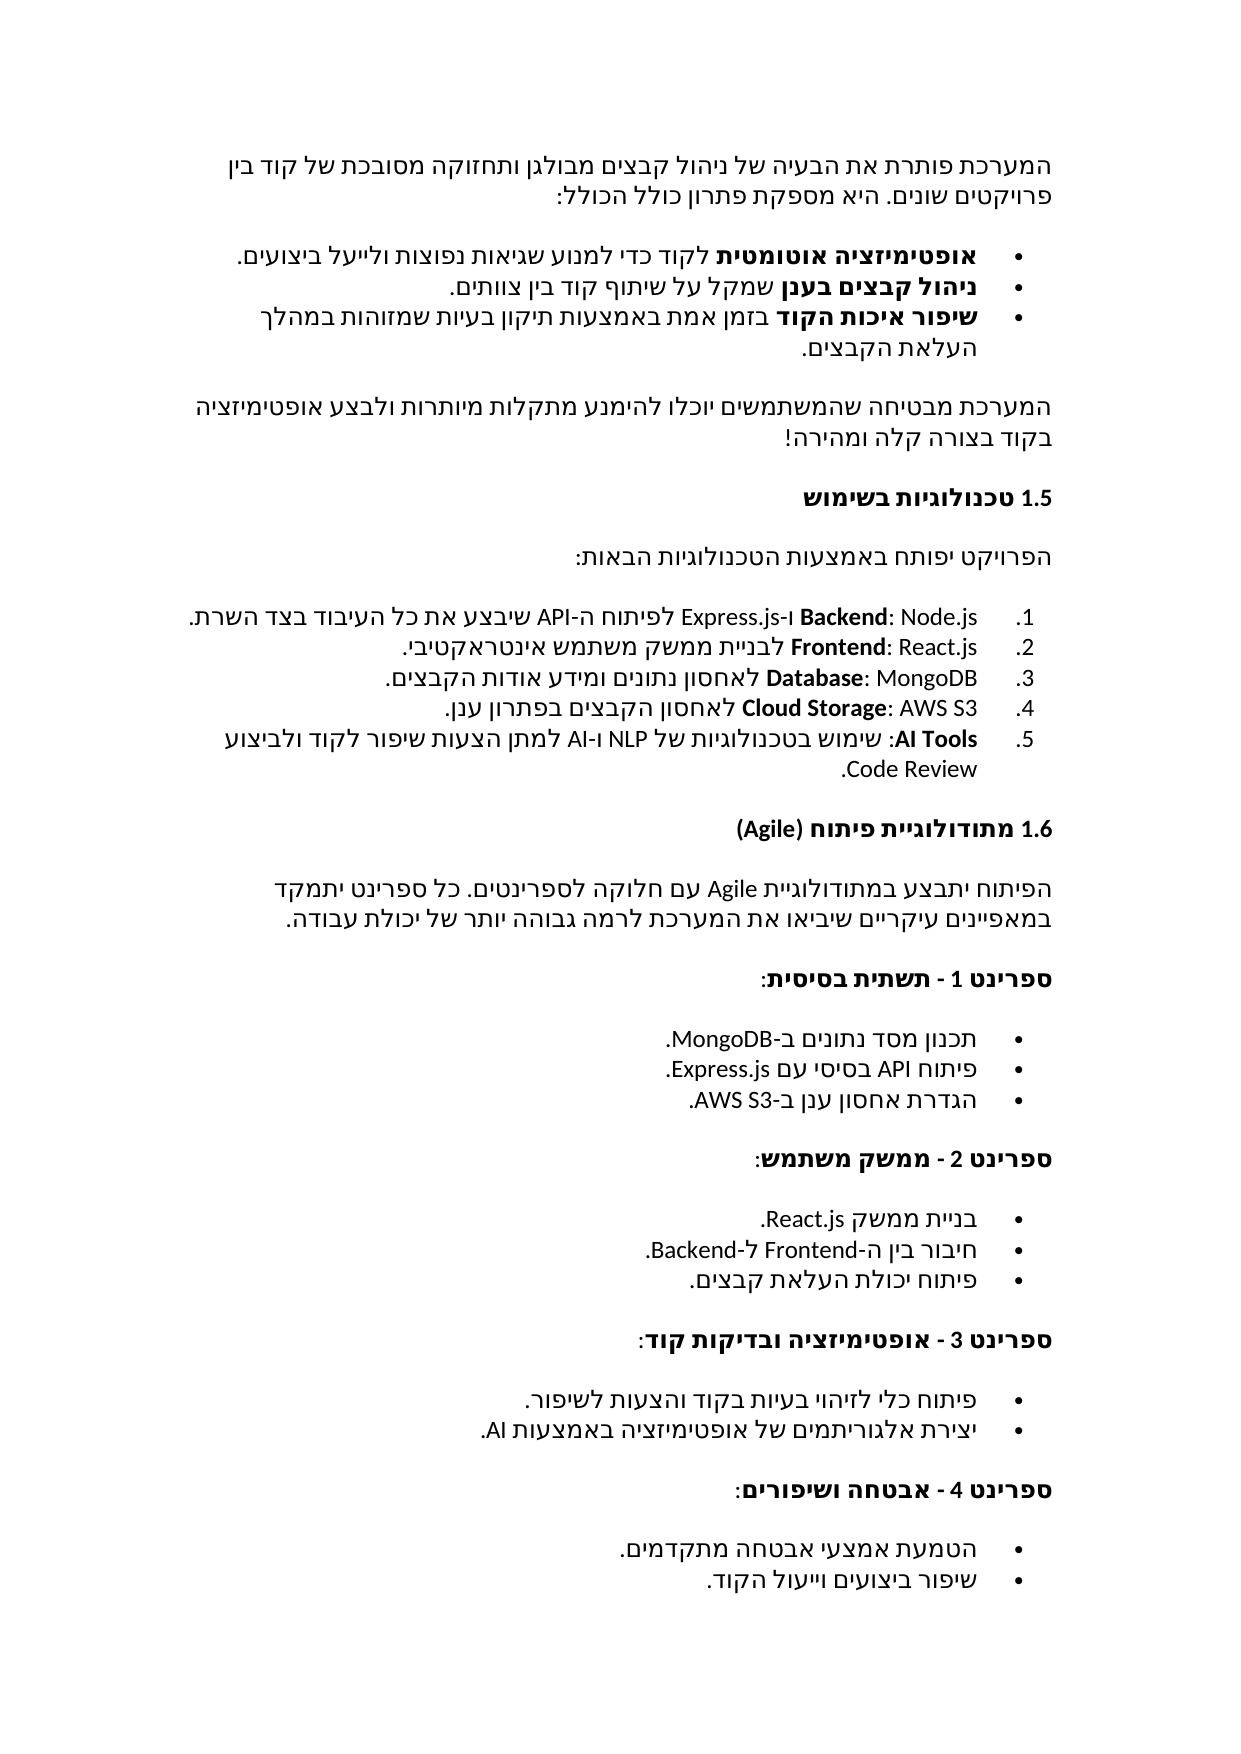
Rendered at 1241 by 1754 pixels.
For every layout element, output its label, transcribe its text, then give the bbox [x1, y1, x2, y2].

list ניהול קבצים בענן שמקל על שיתוף קוד בין צוותים. [187, 271, 1015, 301]
text הפיתוח יתבצע במתודולוגיית Agile עם חלוקה לספרינטים. כל ספרינט יתמקד במאפיינים עיקריים שיביאו את המערכת לרמה גבוהה יותר של יכולת עבודה. [187, 873, 1053, 934]
list שיפור ביצועים וייעול הקוד. [187, 1564, 1015, 1595]
text המערכת פותרת את הבעיה של ניהול קבצים מבולגן ותחזוקה מסובכת של קוד בין פרויקטים שונים. היא מספקת פתרון כולל הכולל: [187, 150, 1053, 211]
text ספרינט 1 - תשתית בסיסית: [187, 963, 1053, 994]
text הפרויקט יפותח באמצעות הטכנולוגיות הבאות: [187, 541, 1053, 572]
list Cloud Storage: AWS S3 לאחסון הקבצים בפתרון ענן. [187, 693, 1015, 723]
text ספרינט 4 - אבטחה ושיפורים: [187, 1474, 1053, 1504]
list בניית ממשק React.js. [187, 1203, 1015, 1234]
text 1.6 מתודולוגיית פיתוח (Agile) [187, 813, 1053, 844]
list הטמעת אמצעי אבטחה מתקדמים. [187, 1534, 1015, 1564]
list פיתוח יכולת העלאת קבצים. [187, 1264, 1015, 1295]
list תכנון מסד נתונים ב-MongoDB. [187, 1023, 1015, 1053]
list פיתוח API בסיסי עם Express.js. [187, 1053, 1015, 1084]
list יצירת אלגוריתמים של אופטימיזציה באמצעות AI. [187, 1414, 1015, 1445]
list Database: MongoDB לאחסון נתונים ומידע אודות הקבצים. [187, 662, 1015, 693]
list אופטימיזציה אוטומטית לקוד כדי למנוע שגיאות נפוצות ולייעל ביצועים. [187, 240, 1015, 271]
list שיפור איכות הקוד בזמן אמת באמצעות תיקון בעיות שמזוהות במהלך העלאת הקבצים. [187, 301, 1015, 362]
list הגדרת אחסון ענן ב-AWS S3. [187, 1084, 1015, 1114]
text ספרינט 3 - אופטימיזציה ובדיקות קוד: [187, 1324, 1053, 1354]
text המערכת מבטיחה שהמשתמשים יוכלו להימנע מתקלות מיותרות ולבצע אופטימיזציה בקוד בצורה קלה ומהירה! [187, 391, 1053, 452]
text 1.5 טכנולוגיות בשימוש [187, 482, 1053, 512]
list פיתוח כלי לזיהוי בעיות בקוד והצעות לשיפור. [187, 1384, 1015, 1414]
list Frontend: React.js לבניית ממשק משתמש אינטראקטיבי. [187, 632, 1015, 662]
text ספרינט 2 - ממשק משתמש: [187, 1144, 1053, 1174]
list חיבור בין ה-Frontend ל-Backend. [187, 1234, 1015, 1264]
list Backend: Node.js ו-Express.js לפיתוח ה-API שיבצע את כל העיבוד בצד השרת. [187, 601, 1015, 632]
list AI Tools: שימוש בטכנולוגיות של NLP ו-AI למתן הצעות שיפור לקוד ולביצוע Code Review. [187, 723, 1015, 784]
